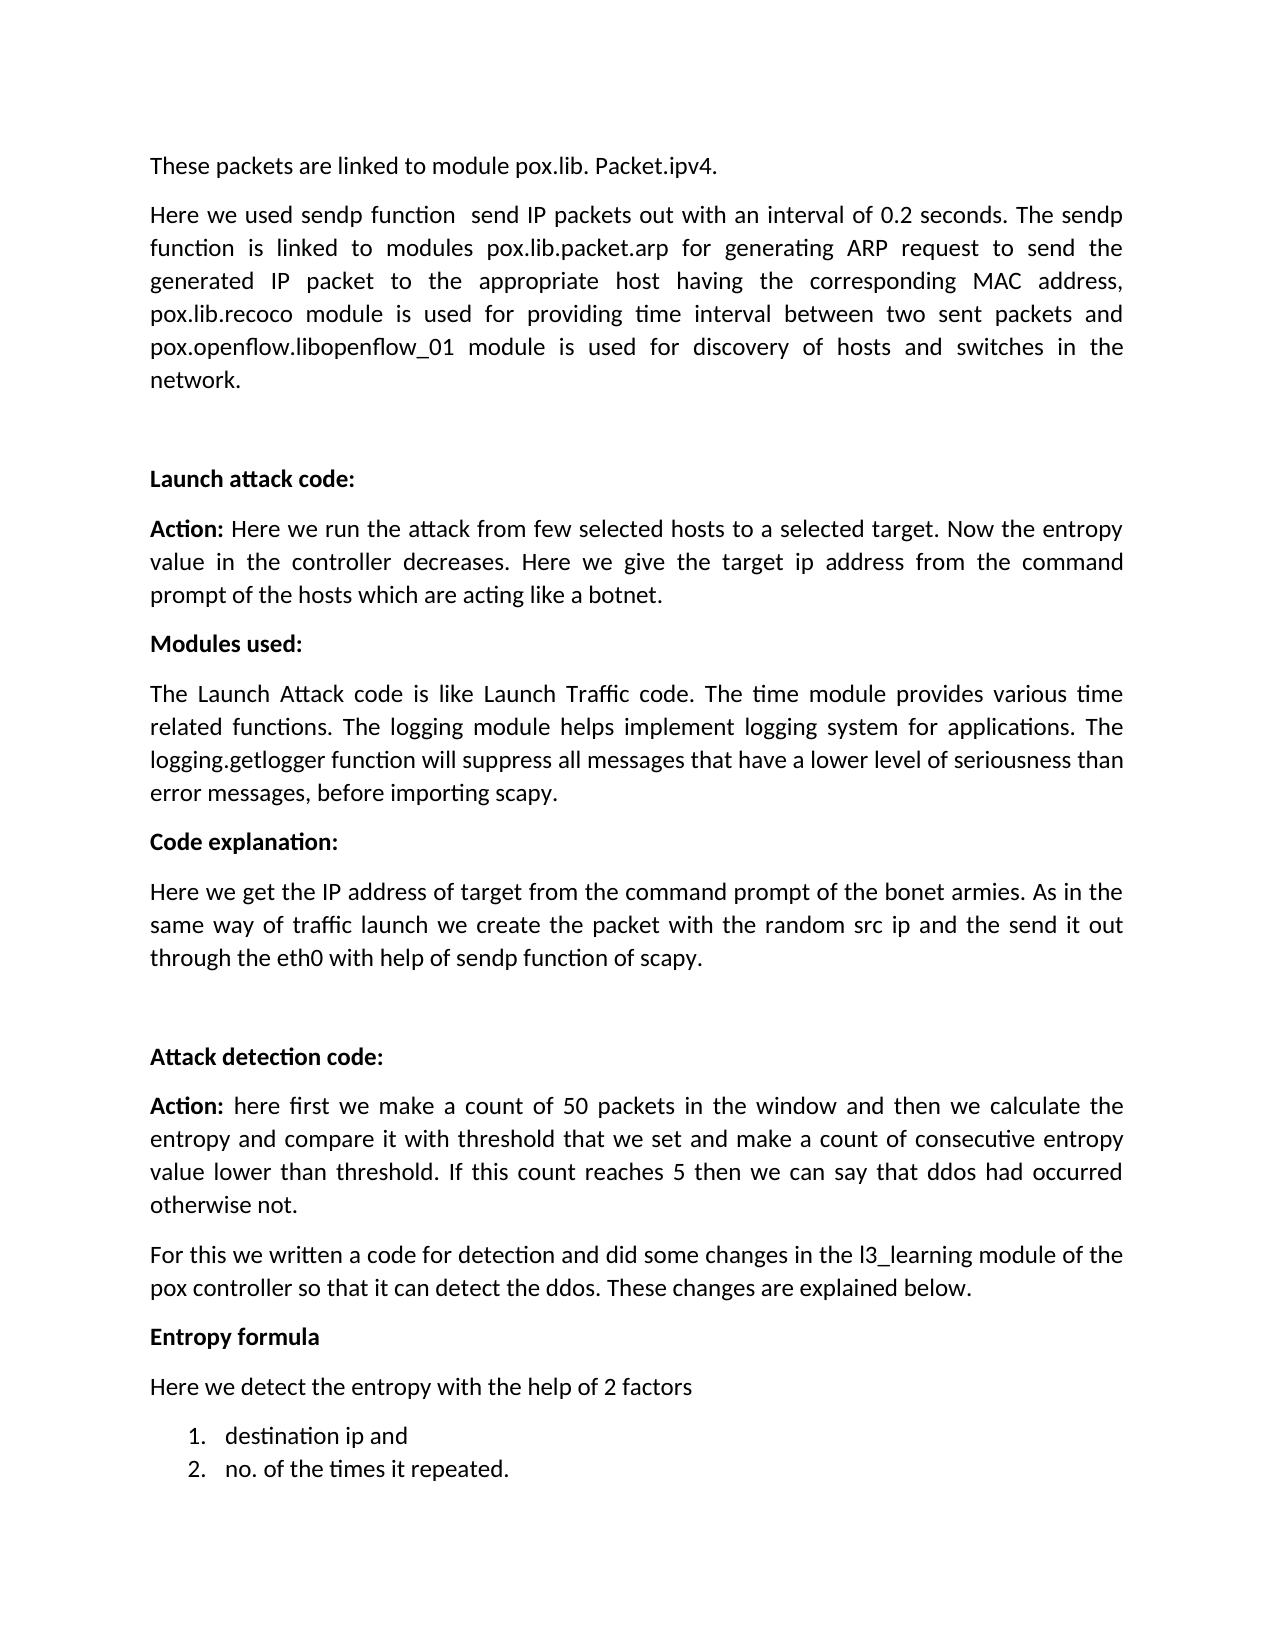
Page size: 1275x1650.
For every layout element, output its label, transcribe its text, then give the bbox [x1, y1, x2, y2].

text The Launch Attack code is like Launch Traffic code. The time module provides various time related functions. The logging module helps implement logging system for applications. The logging.getlogger function will suppress all messages that have a lower level of seriousness than error messages, before importing scapy. [150, 678, 1125, 807]
text Here we detect the entropy with the help of 2 factors [150, 1371, 1125, 1401]
text Action: here first we make a count of 50 packets in the window and then we calculate the entropy and compare it with threshold that we set and make a count of consecutive entropy value lower than threshold. If this count reaches 5 then we can say that ddos had occurred otherwise not. [150, 1090, 1125, 1220]
text Code explanation: [150, 826, 1125, 857]
text Modules used: [150, 628, 1125, 659]
text Attack detection code: [150, 1041, 1125, 1071]
text Launch attack code: [150, 463, 1125, 494]
text Here we get the IP address of target from the command prompt of the bonet armies. As in the same way of traffic launch we create the packet with the random src ip and the send it out through the eth0 with help of sendp function of scapy. [150, 876, 1125, 972]
text For this we written a code for detection and did some changes in the l3_learning module of the pox controller so that it can detect the ddos. These changes are explained below. [150, 1239, 1125, 1302]
text These packets are linked to module pox.lib. Packet.ipv4. [150, 150, 1125, 181]
list destination ip and [187, 1420, 1125, 1451]
text Here we used sendp function send IP packets out with an interval of 0.2 seconds. The sendp function is linked to modules pox.lib.packet.arp for generating ARP request to send the generated IP packet to the appropriate host having the corresponding MAC address, pox.lib.recoco module is used for providing time interval between two sent packets and pox.openflow.libopenflow_01 module is used for discovery of hosts and switches in the network. [150, 199, 1125, 395]
text Action: Here we run the attack from few selected hosts to a selected target. Now the entropy value in the controller decreases. Here we give the target ip address from the command prompt of the hosts which are acting like a botnet. [150, 513, 1125, 609]
list no. of the times it repeated. [187, 1453, 1125, 1484]
text Entropy formula [150, 1321, 1125, 1352]
